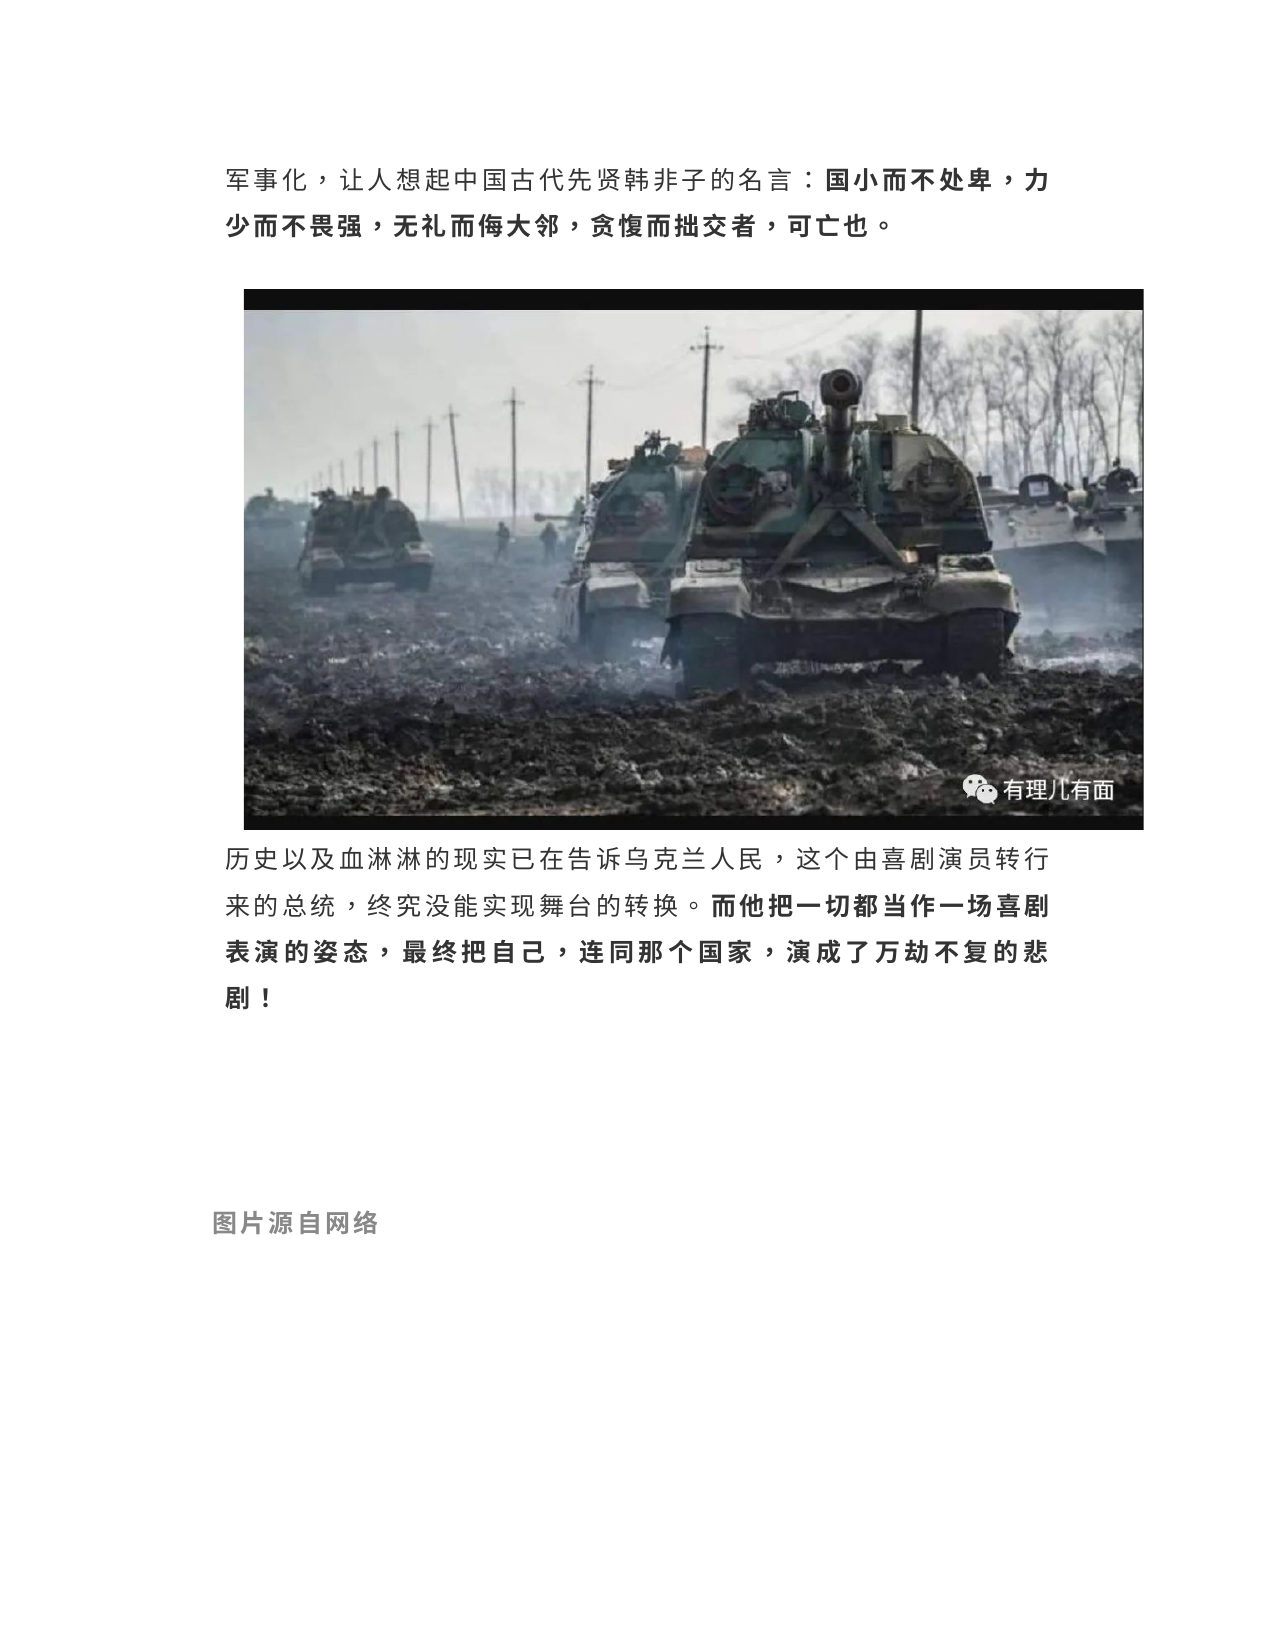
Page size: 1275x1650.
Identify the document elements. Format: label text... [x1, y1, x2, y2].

picture [243, 289, 1144, 830]
text 图片源自网络 [212, 1197, 1062, 1239]
text 历史以及血淋淋的现实已在告诉乌克兰人民，这个由喜剧演员转行来的总统，终究没能实现舞台的转换。而他把一切都当作一场喜剧表演的姿态，最终把自己，连同那个国家，演成了万劫不复的悲剧！ [225, 829, 1050, 1015]
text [225, 150, 1050, 243]
